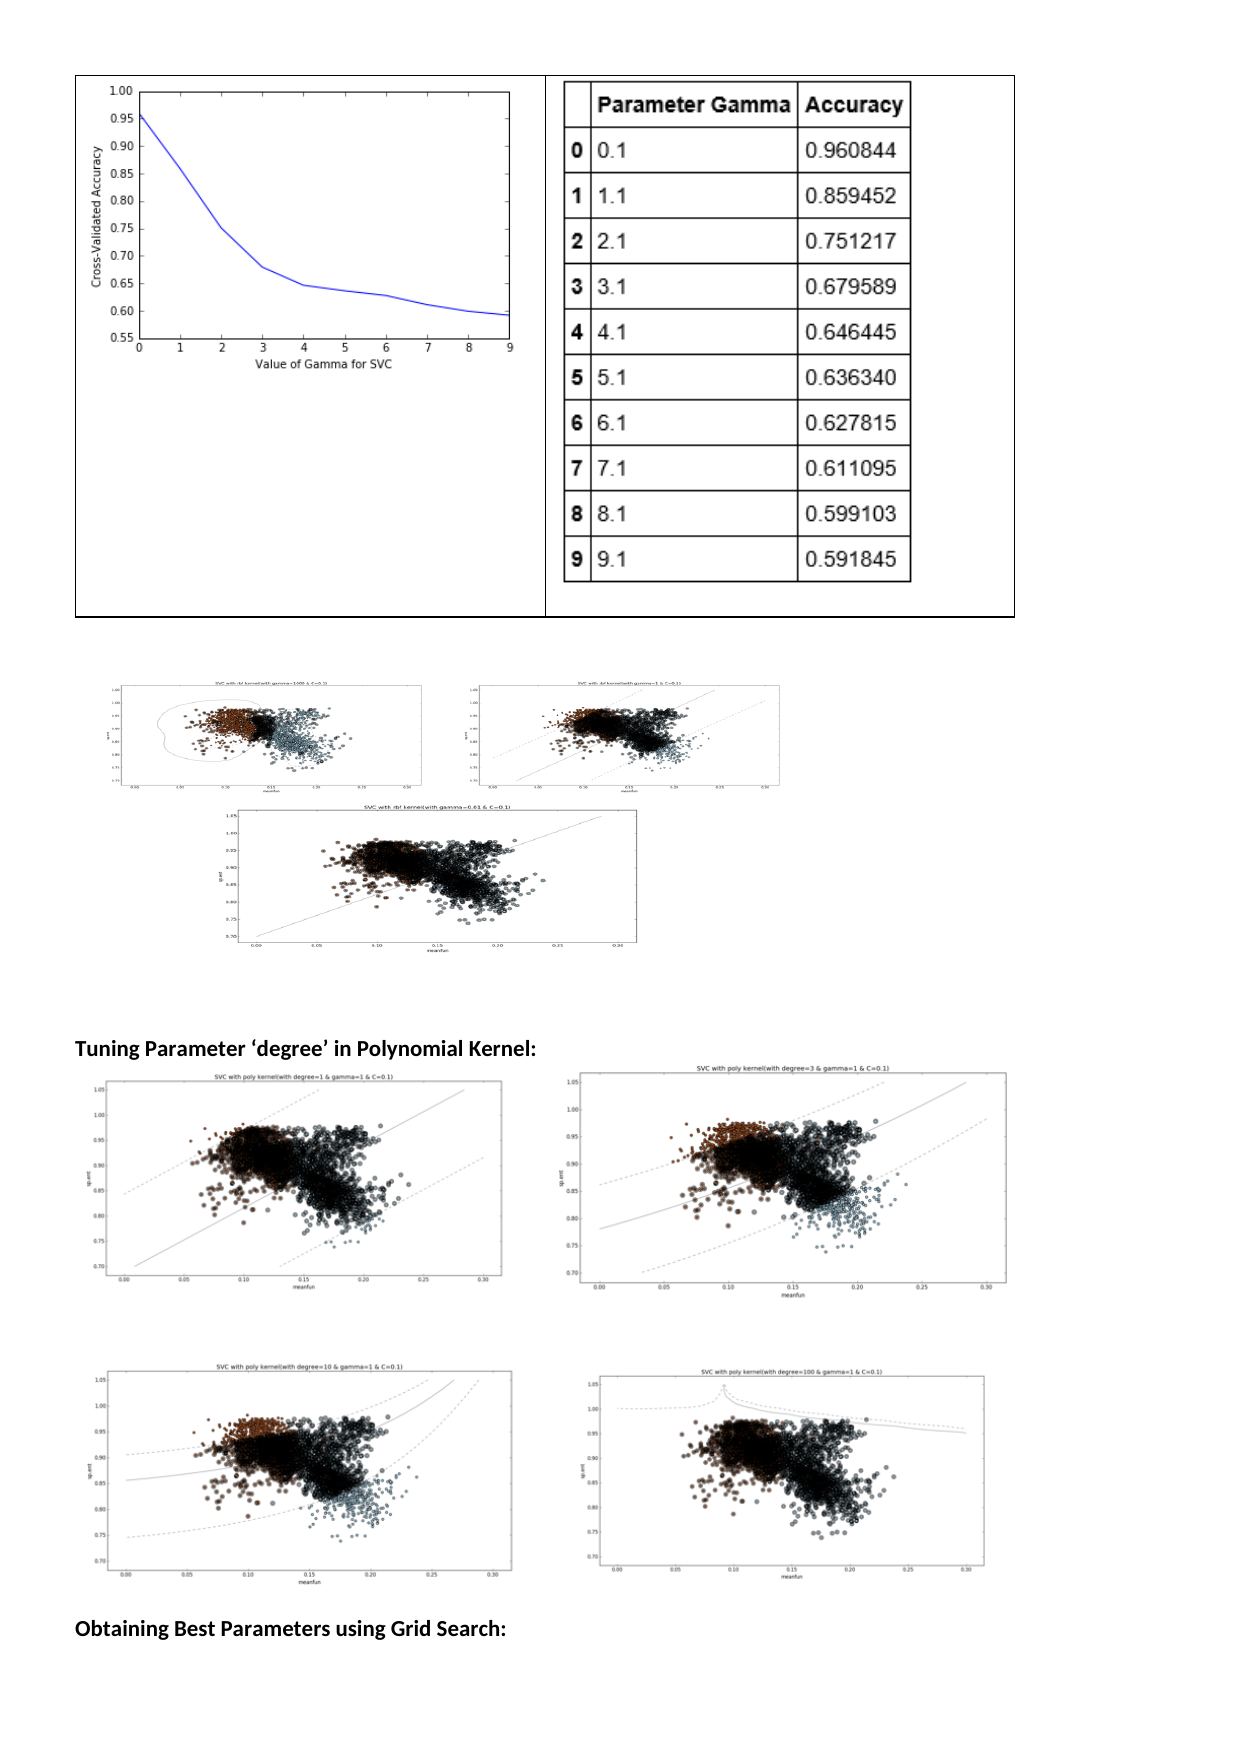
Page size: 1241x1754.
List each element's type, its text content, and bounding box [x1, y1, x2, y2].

table_cell [76, 76, 545, 616]
text Tuning Parameter ‘degree’ in Polynomial Kernel: [75, 1034, 1165, 1062]
table_cell [546, 76, 1014, 616]
picture [75, 1062, 1016, 1590]
picture [86, 76, 520, 375]
picture [556, 76, 921, 592]
text Obtaining Best Parameters using Grid Search: [75, 1614, 1165, 1642]
picture [75, 670, 801, 956]
